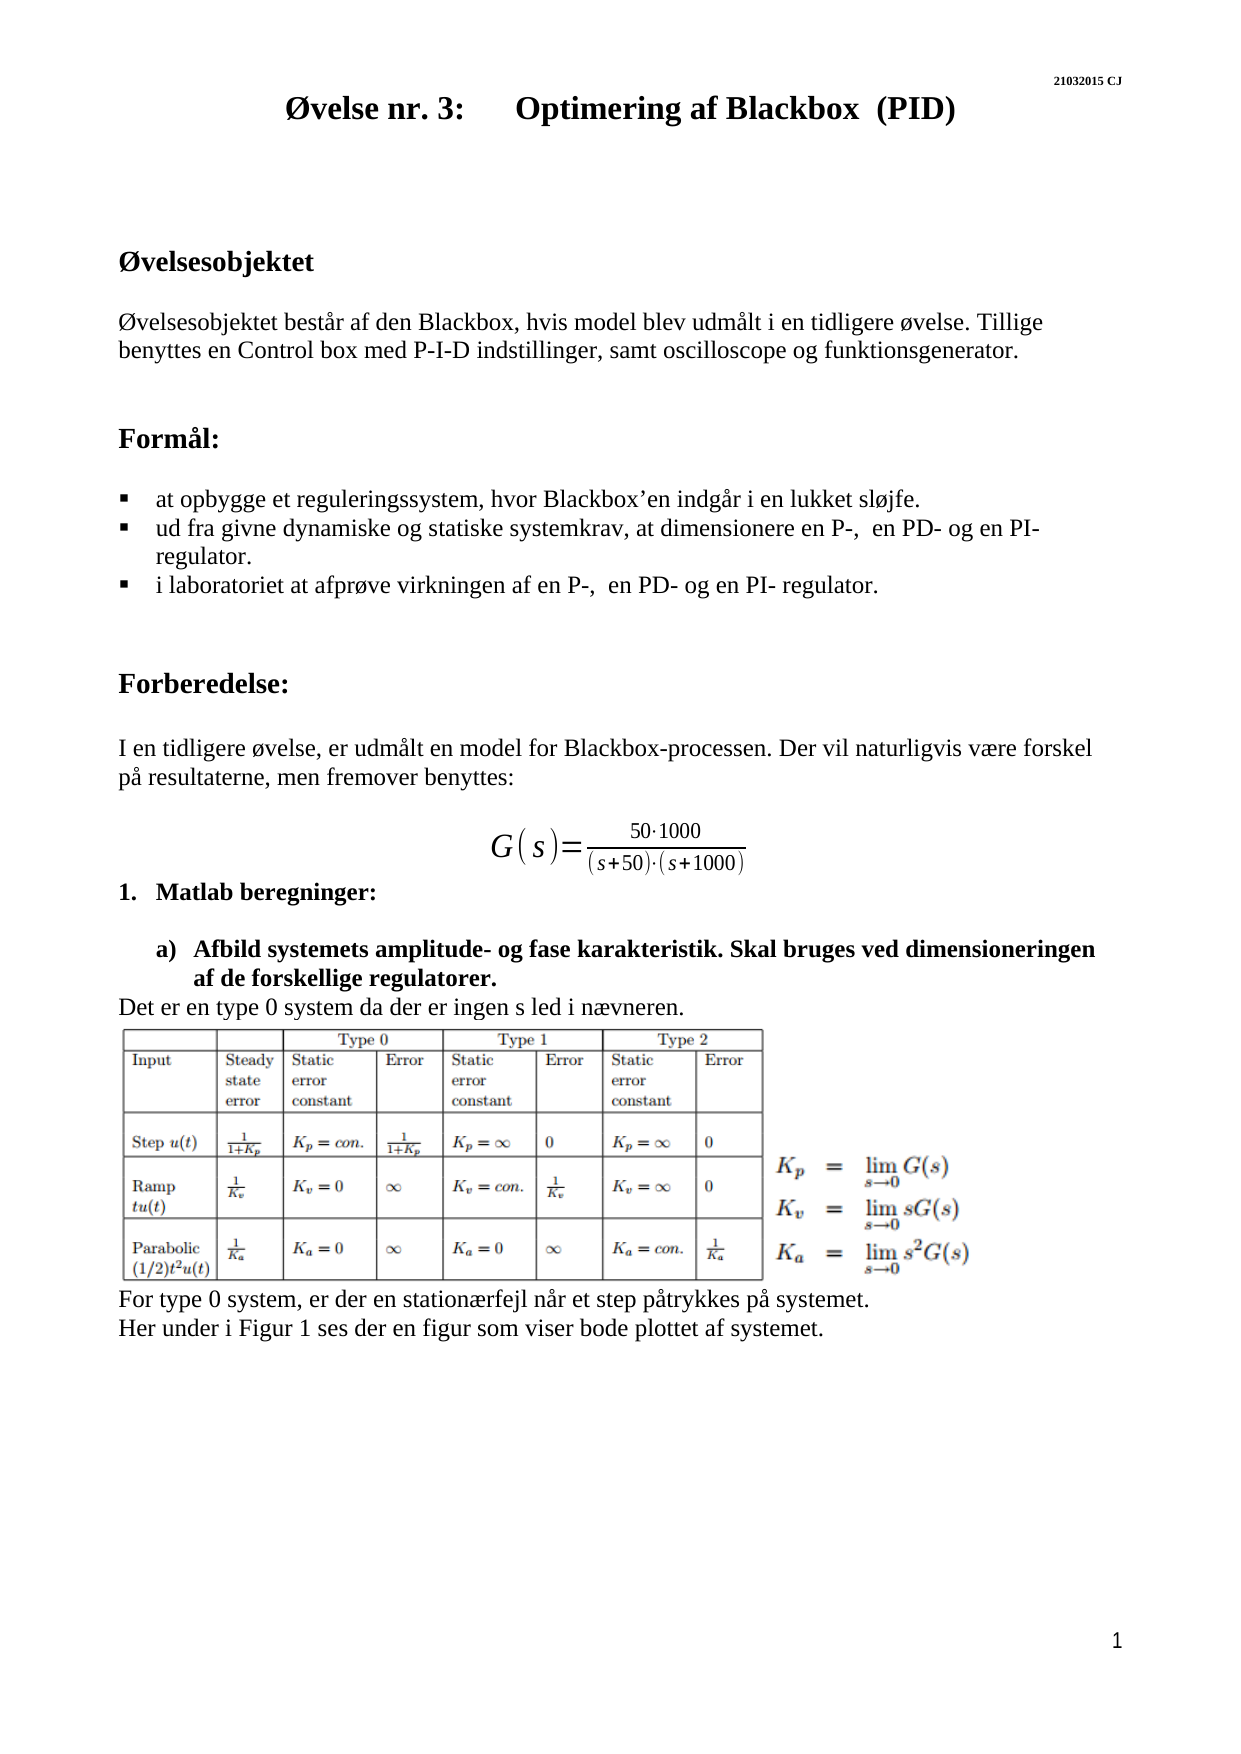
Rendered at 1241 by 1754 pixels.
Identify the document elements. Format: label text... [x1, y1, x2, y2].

text Formål: [118, 422, 1122, 455]
text Øvelsesobjektet består af den Blackbox, hvis model blev udmålt i en tidligere øvelse. Tillige benyttes en Control box med P-I-D indstillinger, samt oscilloscope og funktionsgenerator. [118, 307, 1122, 364]
text Det er en type 0 system da der er ingen s led i nævneren. [118, 992, 1122, 1021]
list Matlab beregninger: [118, 877, 1122, 906]
list ud fra givne dynamiske og statiske systemkrav, at dimensionere en P-, en PD- og en PI- regulator. [118, 513, 1122, 570]
list i laboratoriet at afprøve virkningen af en P-, en PD- og en PI- regulator. [118, 570, 1122, 599]
text Forberedelse: [118, 666, 1122, 699]
picture [118, 1020, 975, 1285]
list Afbild systemets amplitude- og fase karakteristik. Skal bruges ved dimensioneringen af de forskellige regulatorer. [156, 934, 1122, 992]
text I en tidligere øvelse, er udmålt en model for Blackbox-processen. Der vil naturligvis være forskel på resultaterne, men fremover benyttes: [118, 733, 1122, 791]
text For type 0 system, er der en stationærfejl når et step påtrykkes på systemet. [118, 1284, 1122, 1313]
text Her under i Figur 1 ses der en figur som viser bode plottet af systemet. [118, 1313, 1122, 1342]
text Øvelsesobjektet [118, 244, 1122, 278]
list at opbygge et reguleringssystem, hvor Blackbox’en indgår i en lukket sløjfe. [118, 484, 1122, 513]
